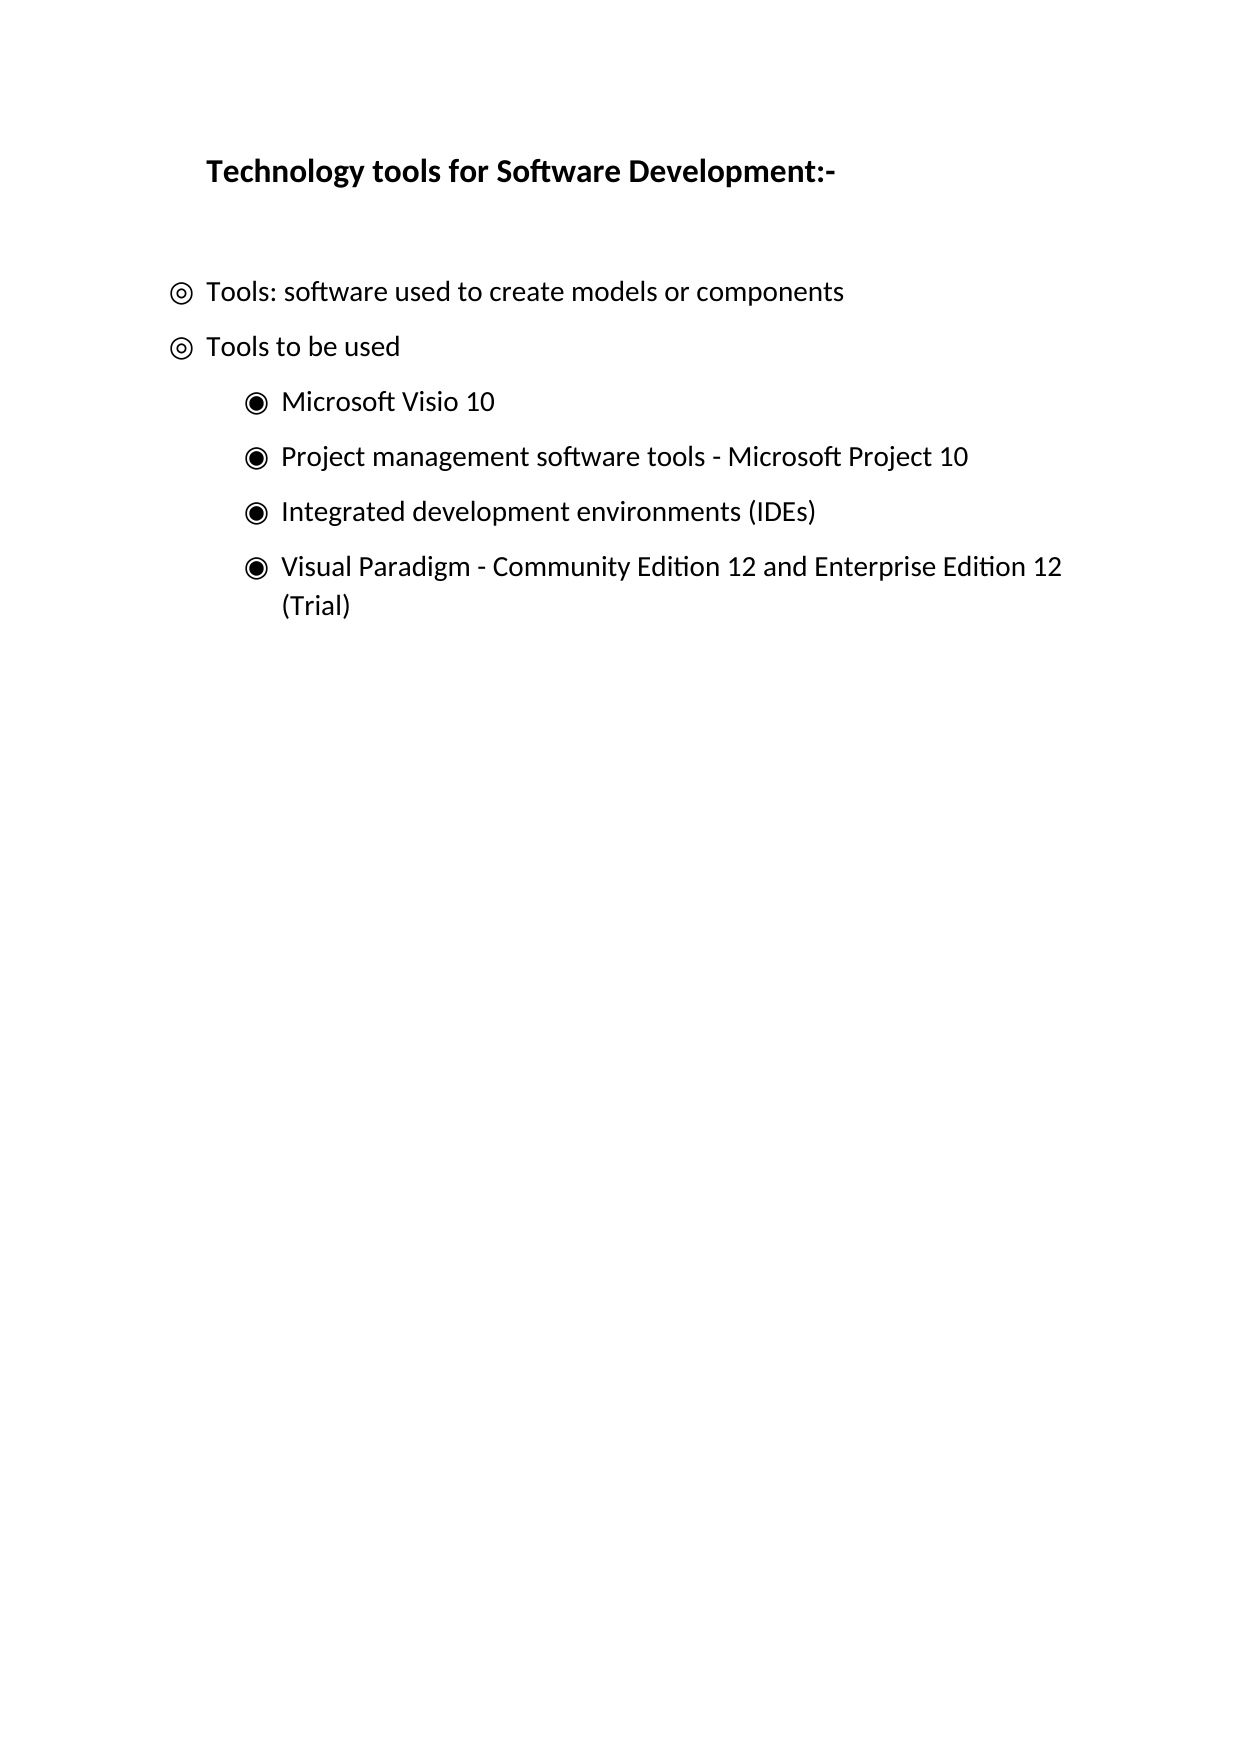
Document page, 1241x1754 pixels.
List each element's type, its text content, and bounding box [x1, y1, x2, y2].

list Tools: software used to create models or components [169, 273, 1115, 308]
list Microsoft Visio 10 [244, 383, 1115, 418]
list Project management software tools - Microsoft Project 10 [244, 438, 1115, 474]
list Visual Paradigm - Community Edition 12 and Enterprise Edition 12 (Trial) [244, 548, 1115, 622]
list Integrated development environments (IDEs) [244, 493, 1115, 529]
text Technology tools for Software Development:- [206, 150, 1115, 191]
list Tools to be used [169, 328, 1115, 363]
